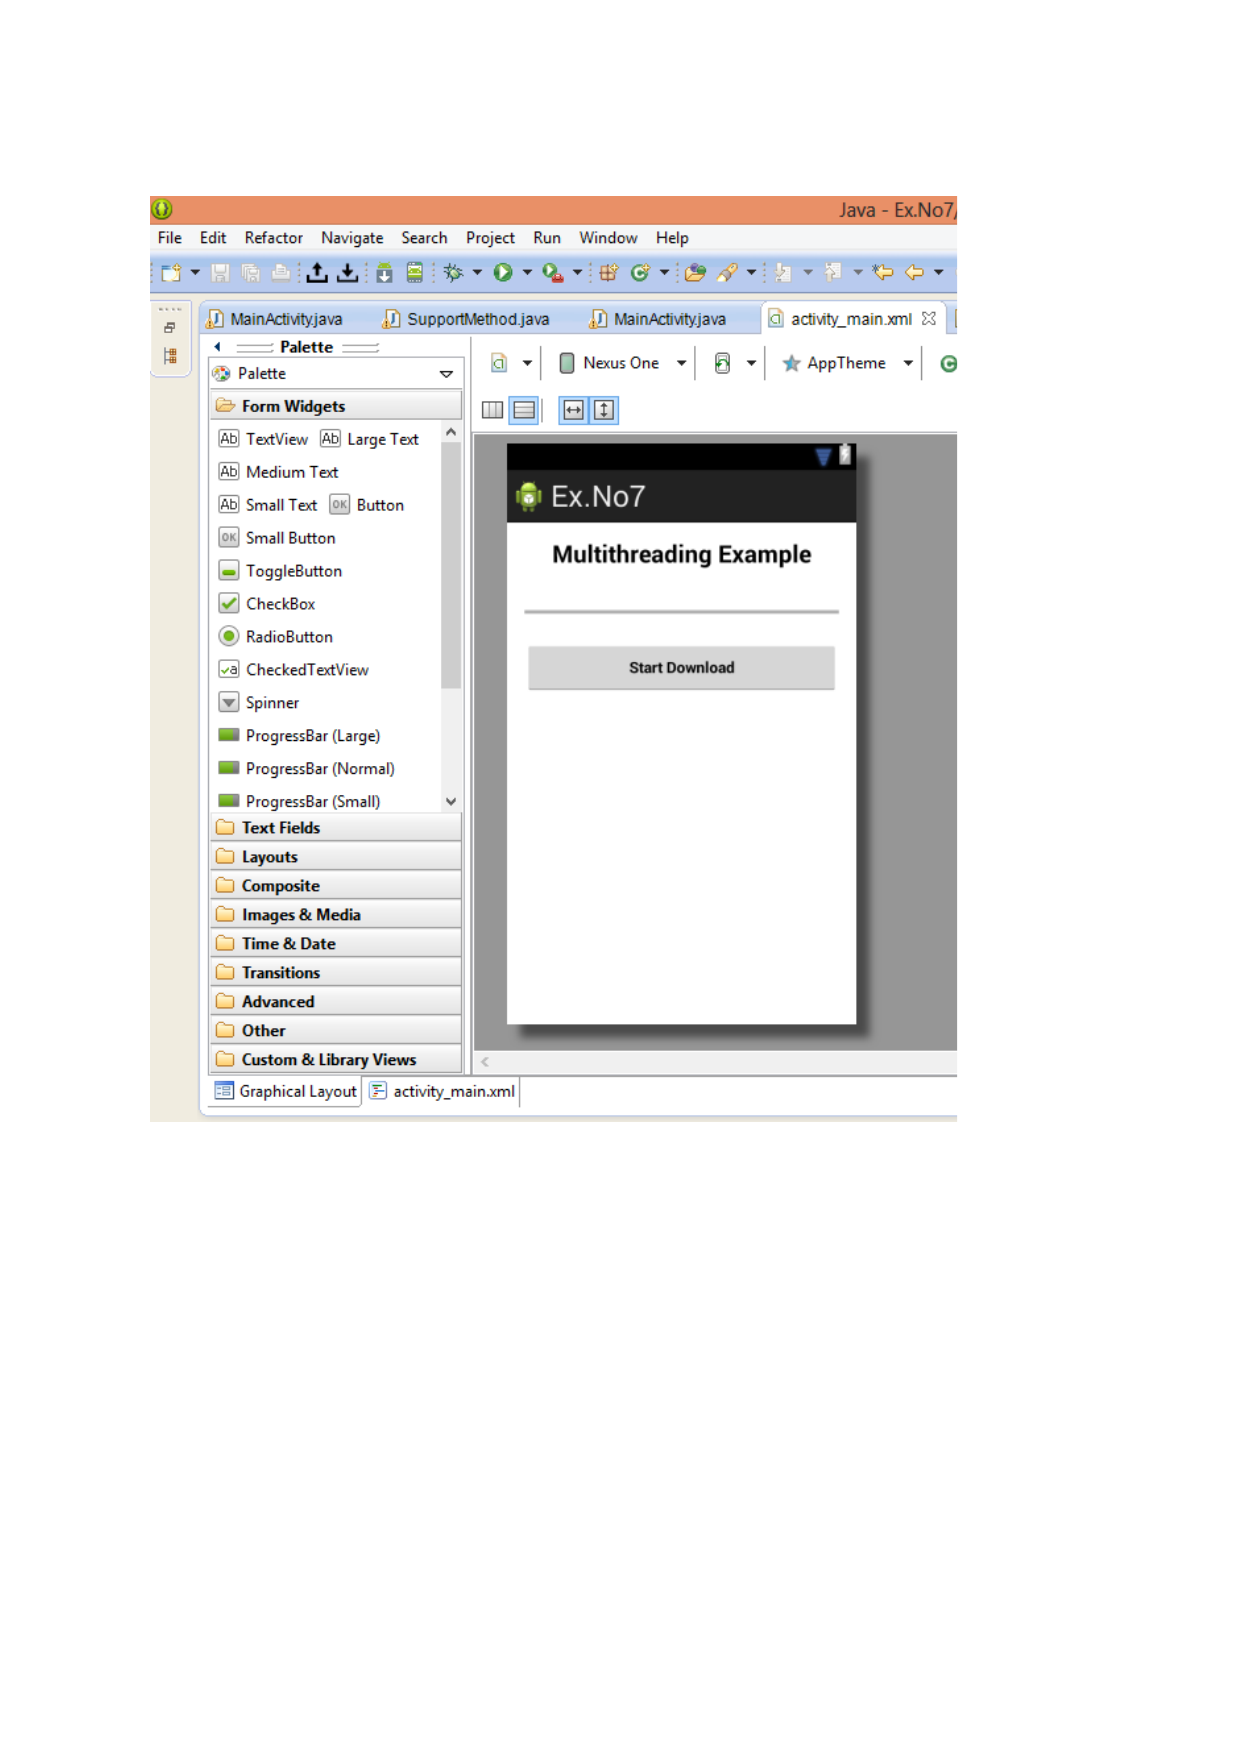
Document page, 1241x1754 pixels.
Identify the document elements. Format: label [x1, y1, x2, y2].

picture [150, 196, 958, 1122]
